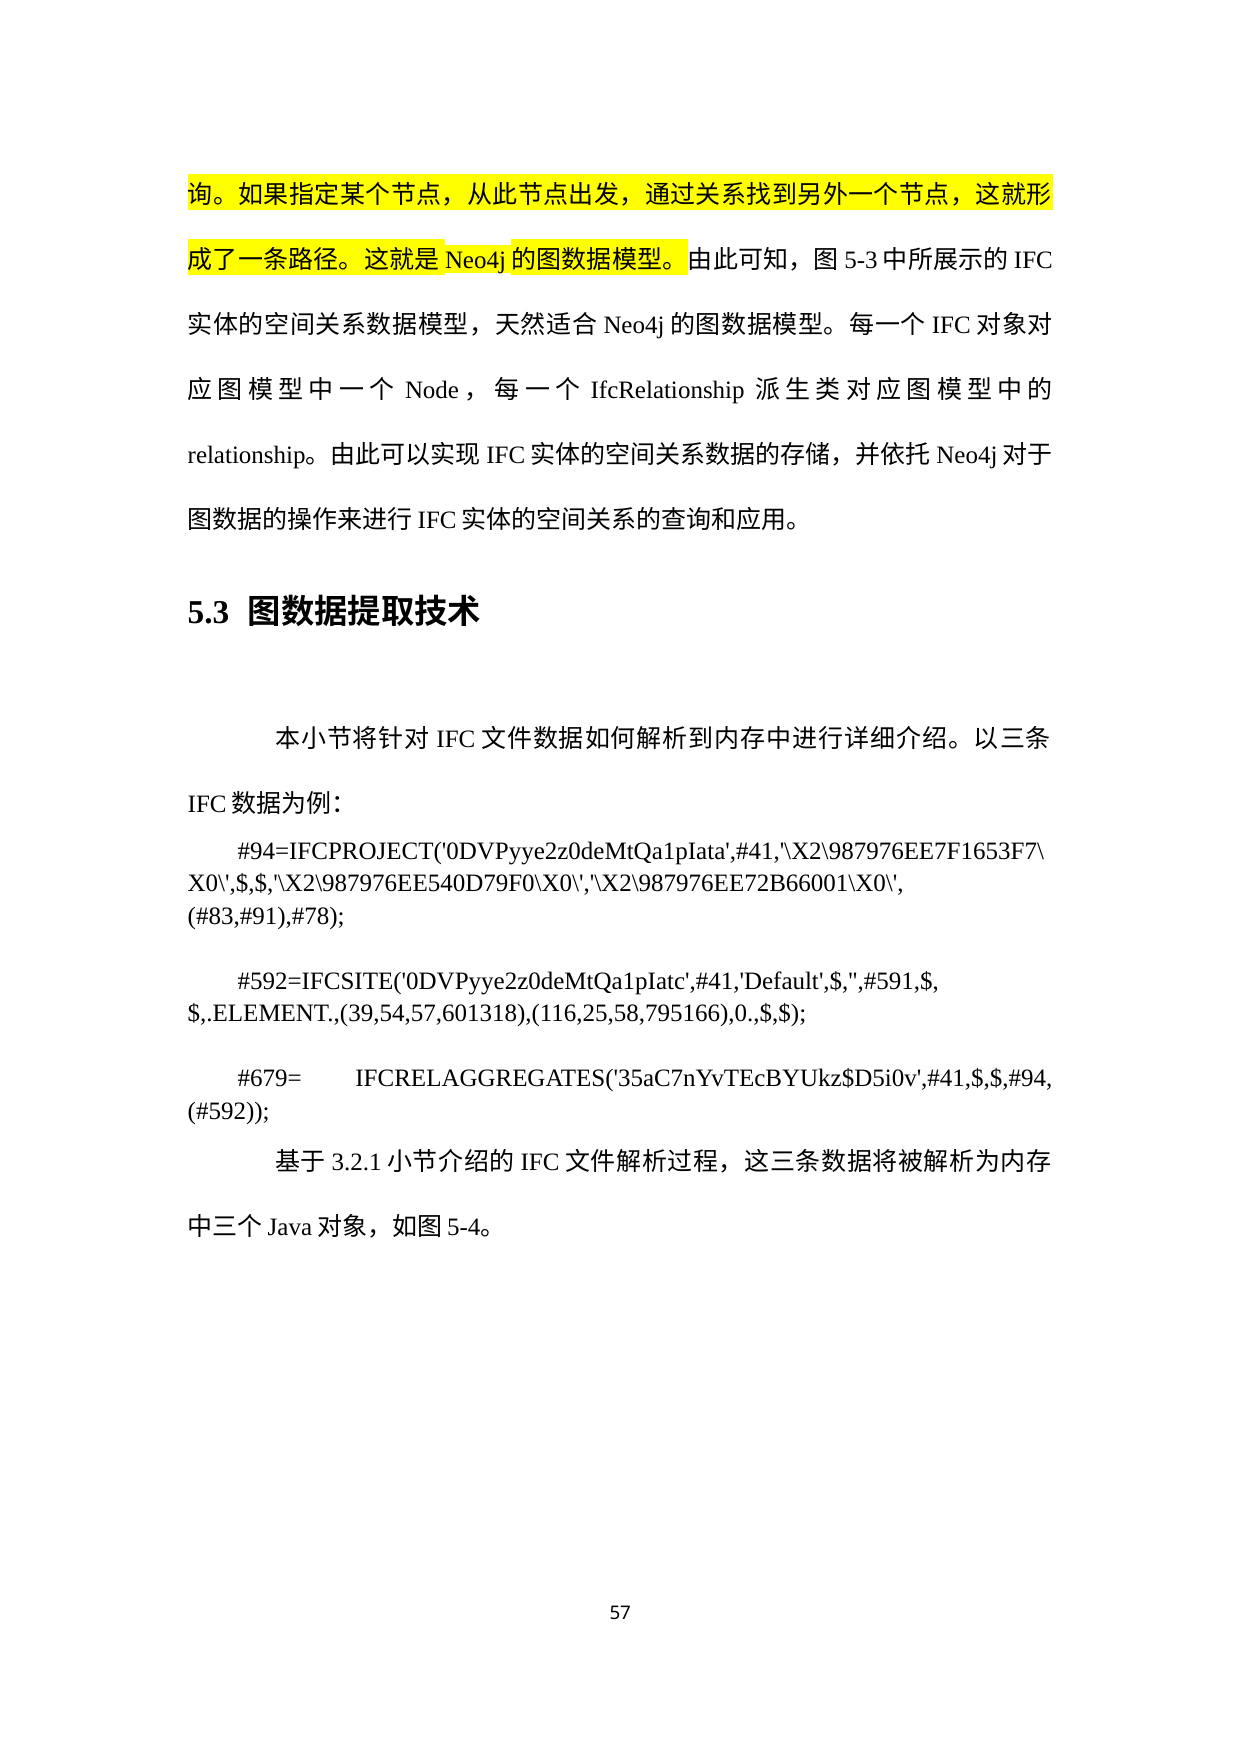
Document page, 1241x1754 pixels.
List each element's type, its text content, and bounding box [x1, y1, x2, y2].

text 基于3.2.1小节介绍的IFC文件解析过程，这三条数据将被解析为内存中三个Java对象，如图5-4。 [187, 1127, 1053, 1257]
subtitle 图数据提取技术 [187, 577, 1053, 642]
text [187, 160, 1053, 550]
text #679= IFCRELAGGREGATES('35aC7nYvTEcBYUkz$D5i0v',#41,$,$,#94,(#592)); [187, 1062, 1053, 1127]
text #592=IFCSITE('0DVPyye2z0deMtQa1pIatc',#41,'Default',$,'',#591,$,$,.ELEMENT.,(39,54,57,601318),(116,25,58,795166),0.,$,$); [187, 964, 1053, 1029]
text #94=IFCPROJECT('0DVPyye2z0deMtQa1pIata',#41,'\X2\987976EE7F1653F7\X0\',$,$,'\X2\987976EE540D79F0\X0\','\X2\987976EE72B66001\X0\',(#83,#91),#78); [187, 834, 1053, 932]
text 本小节将针对IFC文件数据如何解析到内存中进行详细介绍。以三条IFC数据为例： [187, 704, 1053, 834]
